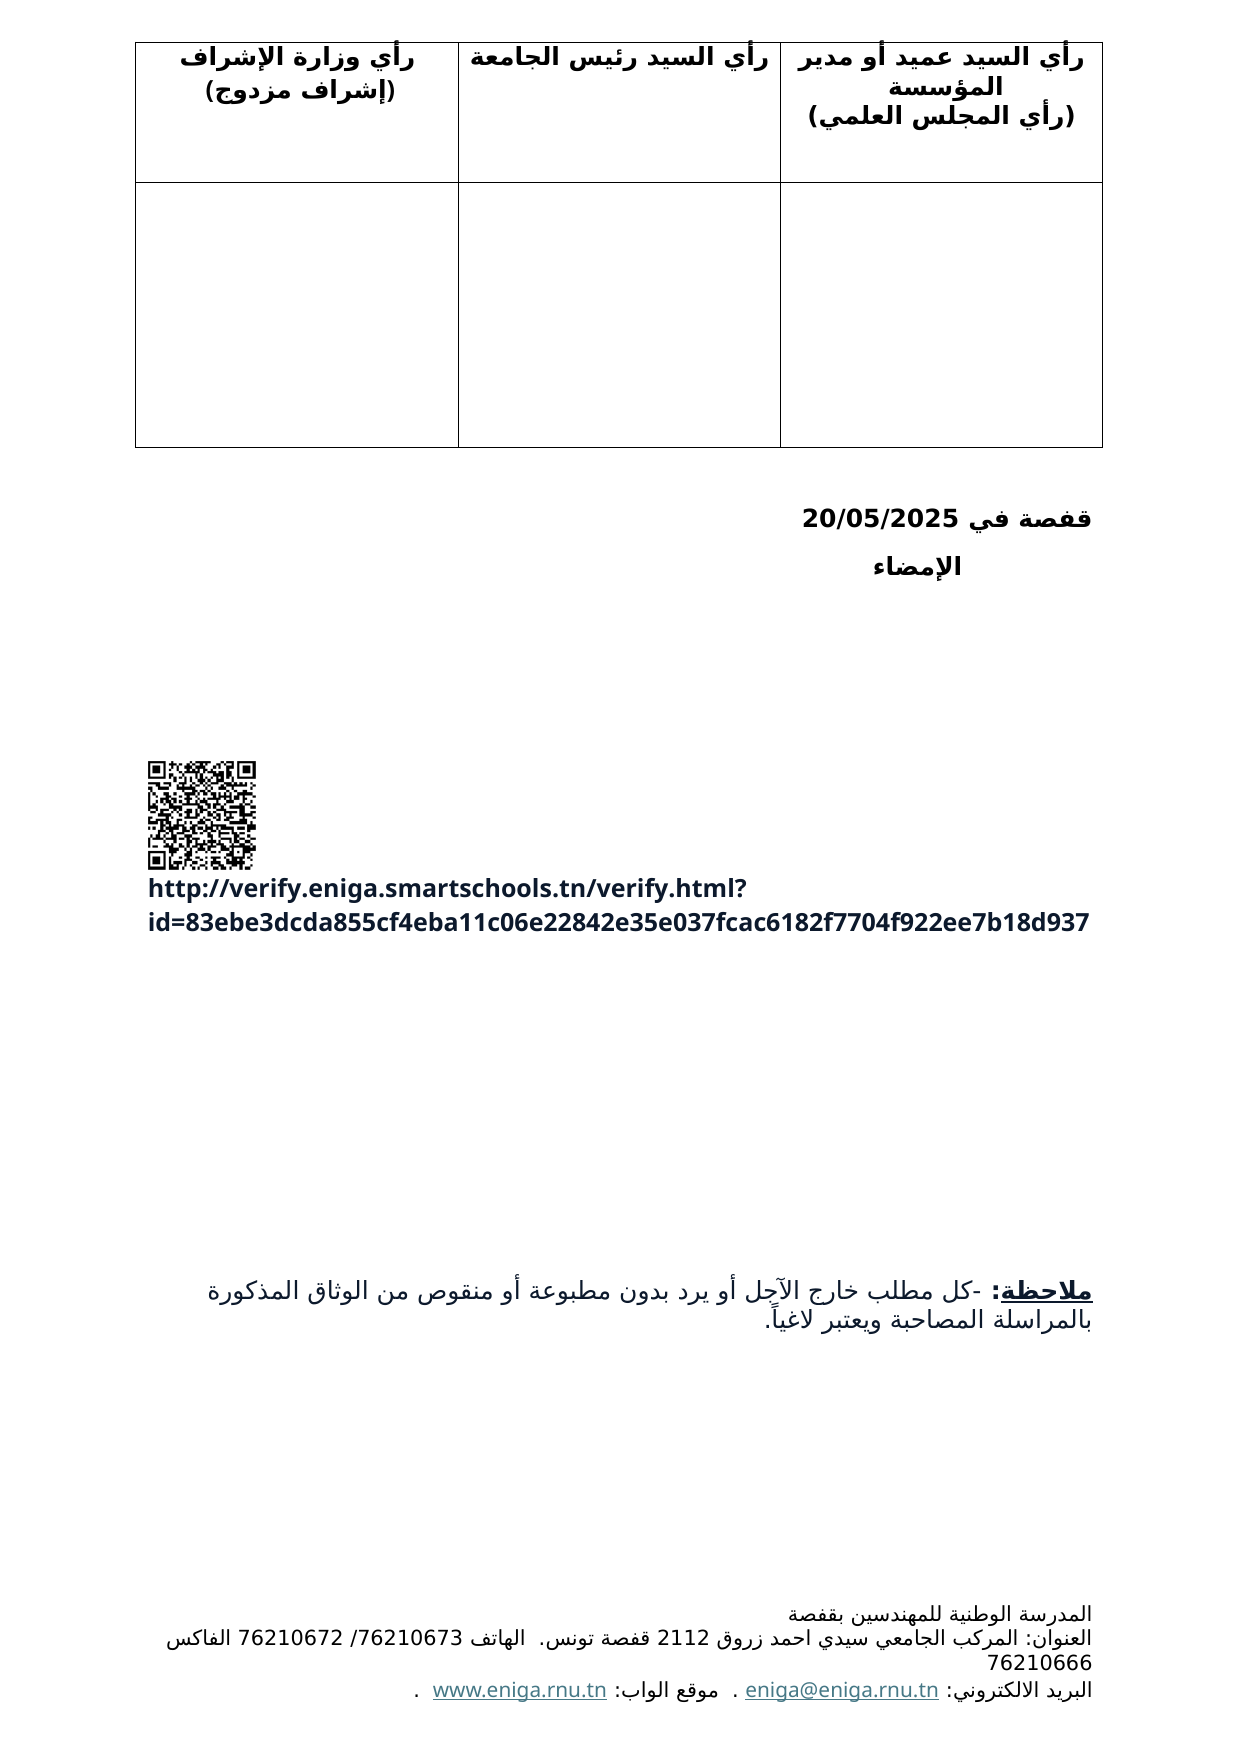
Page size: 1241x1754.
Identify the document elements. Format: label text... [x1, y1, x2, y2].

table_cell [459, 183, 780, 447]
picture [147, 760, 257, 871]
text الإمضاء [148, 552, 1093, 582]
text ملاحظة: -كل مطلب خارج الآجل أو يرد بدون مطبوعة أو منقوص من الوثاق المذكورة بالمراسلة المصاحبة ويعتبر لاغياً. [148, 1276, 764, 1334]
table_cell [136, 183, 458, 447]
table_header رأي وزارة الإشراف (إشراف مزدوج) [136, 43, 458, 182]
table_header رأي السيد عميد أو مدير المؤسسة (رأي المجلس العلمي) [781, 43, 1102, 182]
text قفصة في 20/05/2025 [148, 504, 1093, 533]
text http://verify.eniga.smartschools.tn/verify.html?id=83ebe3dcda855cf4eba11c06e22842e35e037fcac6182f7704f922ee7b18d937 [747, 870, 1093, 938]
table_cell [781, 183, 1102, 447]
table_header رأي السيد رئيس الجامعة [459, 43, 780, 182]
